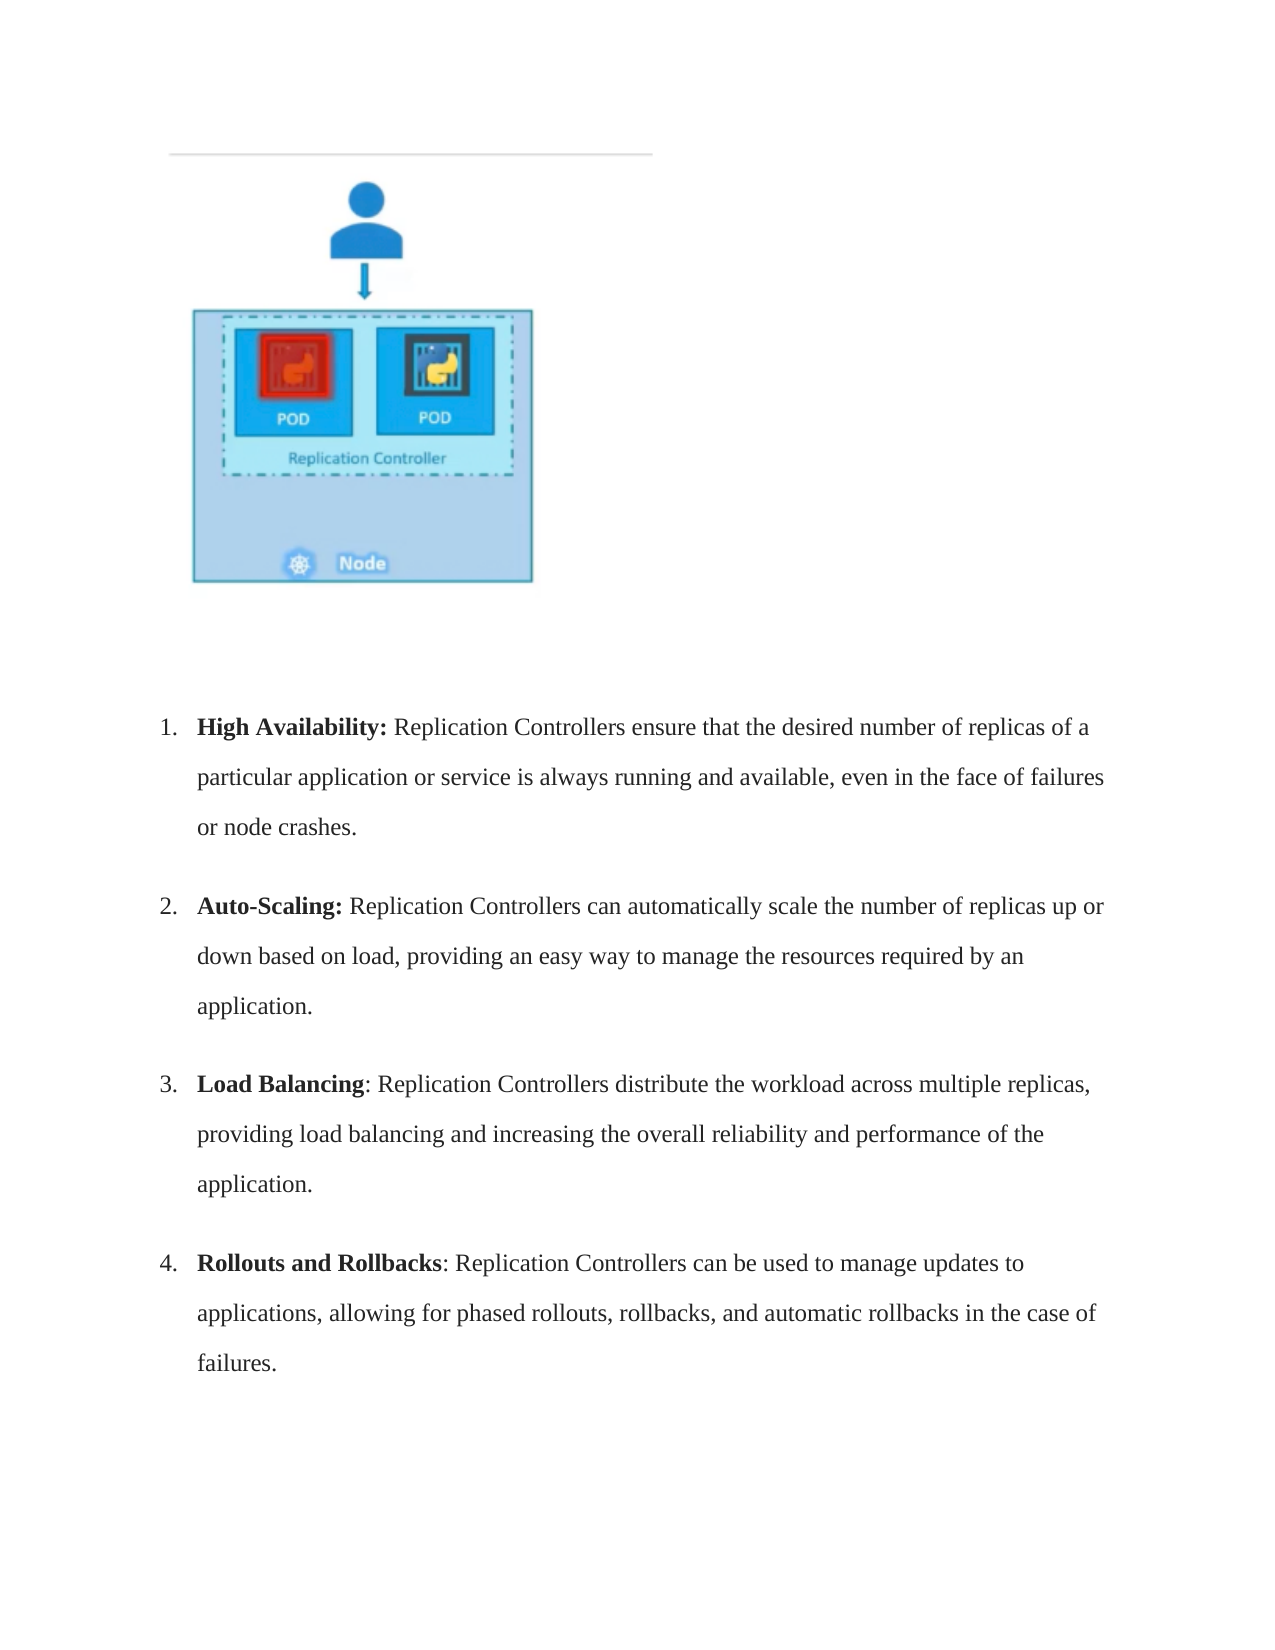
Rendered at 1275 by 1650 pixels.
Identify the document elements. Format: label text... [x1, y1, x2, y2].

picture [150, 150, 653, 638]
list High Availability: Replication Controllers ensure that the desired number of replicas of a particular application or service is always running and available, even in the face of failures or node crashes. [159, 691, 1125, 841]
list Load Balancing: Replication Controllers distribute the workload across multiple replicas, providing load balancing and increasing the overall reliability and performance of the application. [159, 1048, 1125, 1198]
list Auto-Scaling: Replication Controllers can automatically scale the number of replicas up or down based on load, providing an easy way to manage the resources required by an application. [159, 869, 1125, 1019]
list Rollouts and Rollbacks: Replication Controllers can be used to manage updates to applications, allowing for phased rollouts, rollbacks, and automatic rollbacks in the case of failures. [159, 1227, 1125, 1377]
